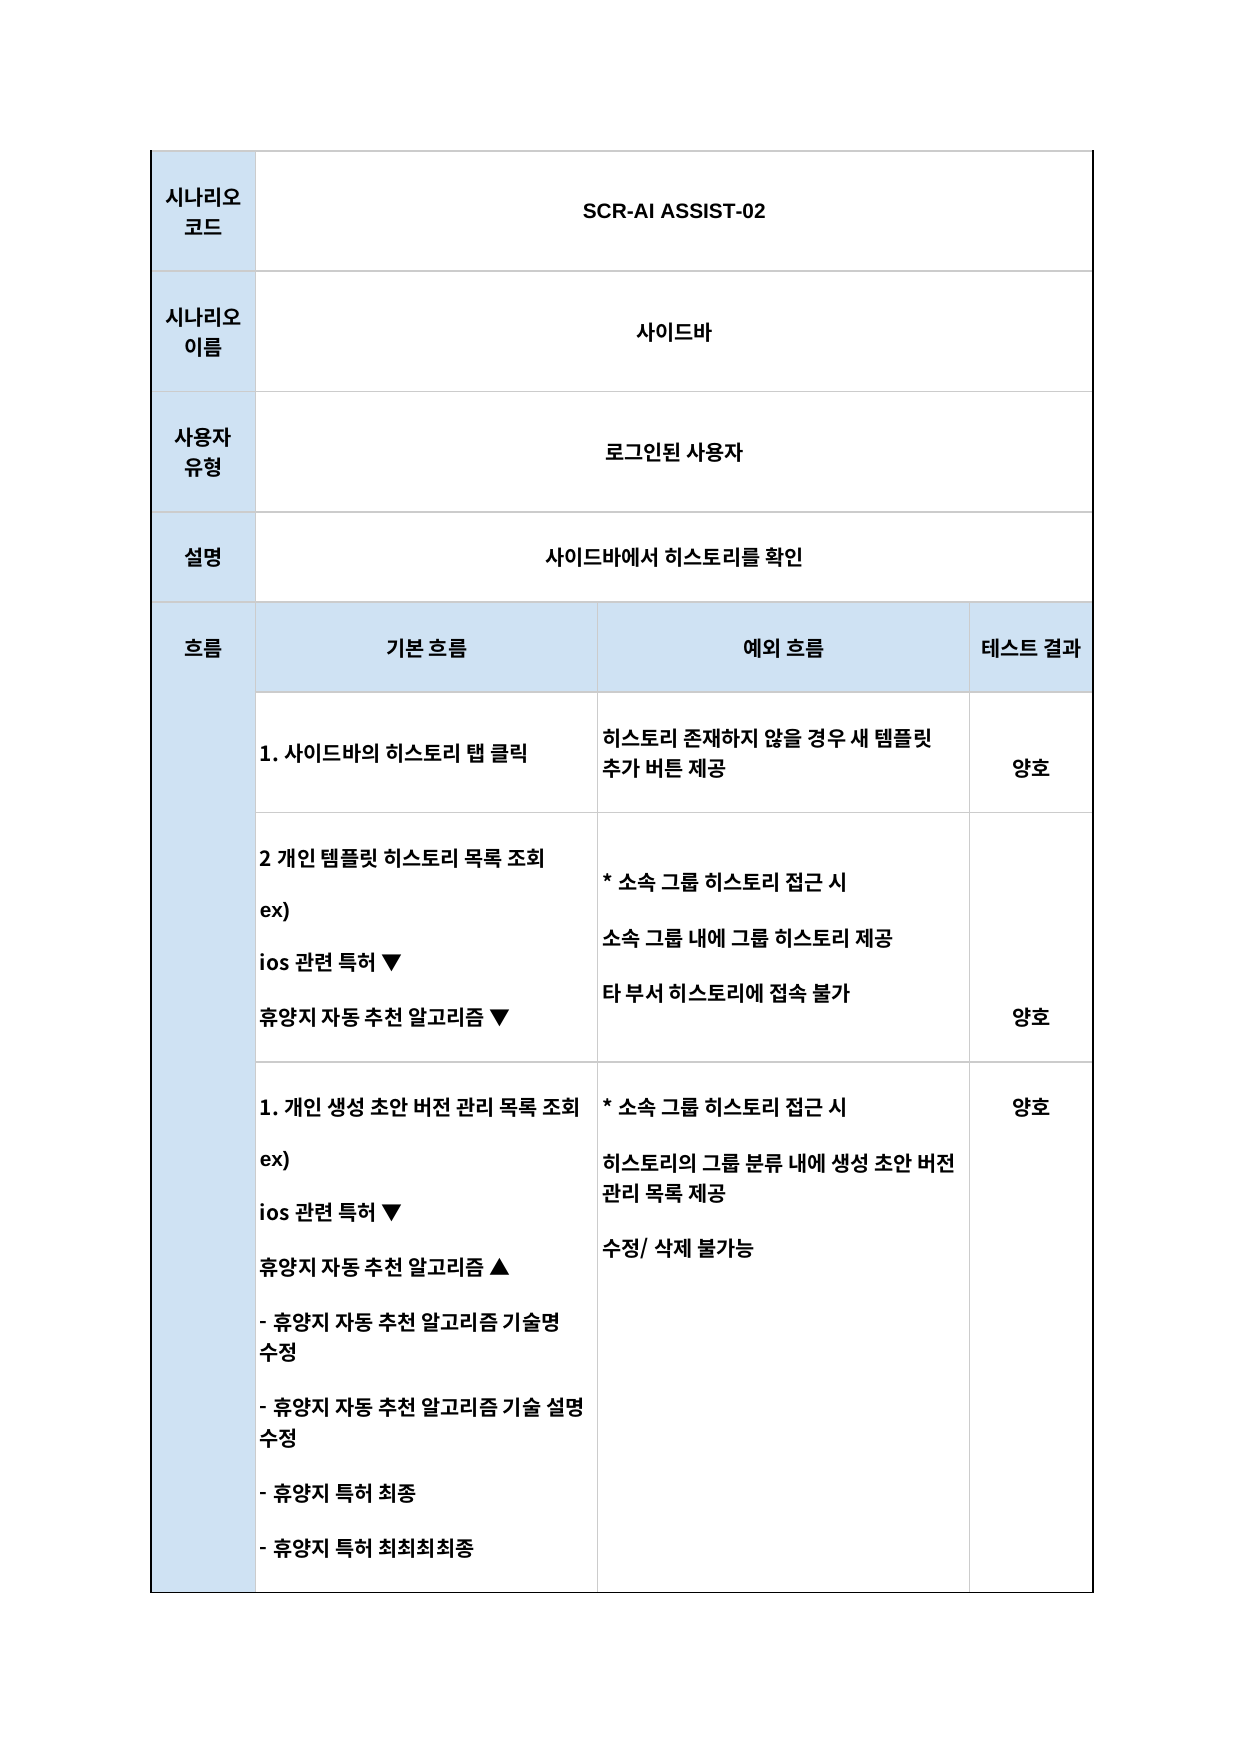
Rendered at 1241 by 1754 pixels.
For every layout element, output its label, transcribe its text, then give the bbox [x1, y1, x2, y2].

table_cell [598, 813, 969, 1061]
table_cell [970, 1063, 1092, 1592]
table_cell [970, 693, 1092, 811]
table_cell [598, 603, 969, 691]
table_cell [152, 513, 255, 601]
table_cell [256, 513, 1092, 601]
table_cell [598, 693, 969, 811]
table_cell ex) [256, 813, 597, 1061]
table_cell [152, 152, 255, 270]
table_cell [152, 272, 255, 391]
table_cell [970, 813, 1092, 1061]
table_cell [256, 272, 1092, 391]
table_cell [256, 693, 597, 811]
table_cell [256, 392, 1092, 511]
table_cell [152, 392, 255, 511]
table_cell [598, 1063, 969, 1592]
table_cell [256, 603, 597, 691]
table_cell [152, 603, 255, 1592]
table_cell [970, 603, 1092, 691]
table_cell ex) [256, 1063, 597, 1592]
table_cell SCR-AI ASSIST-02 [256, 152, 1092, 270]
